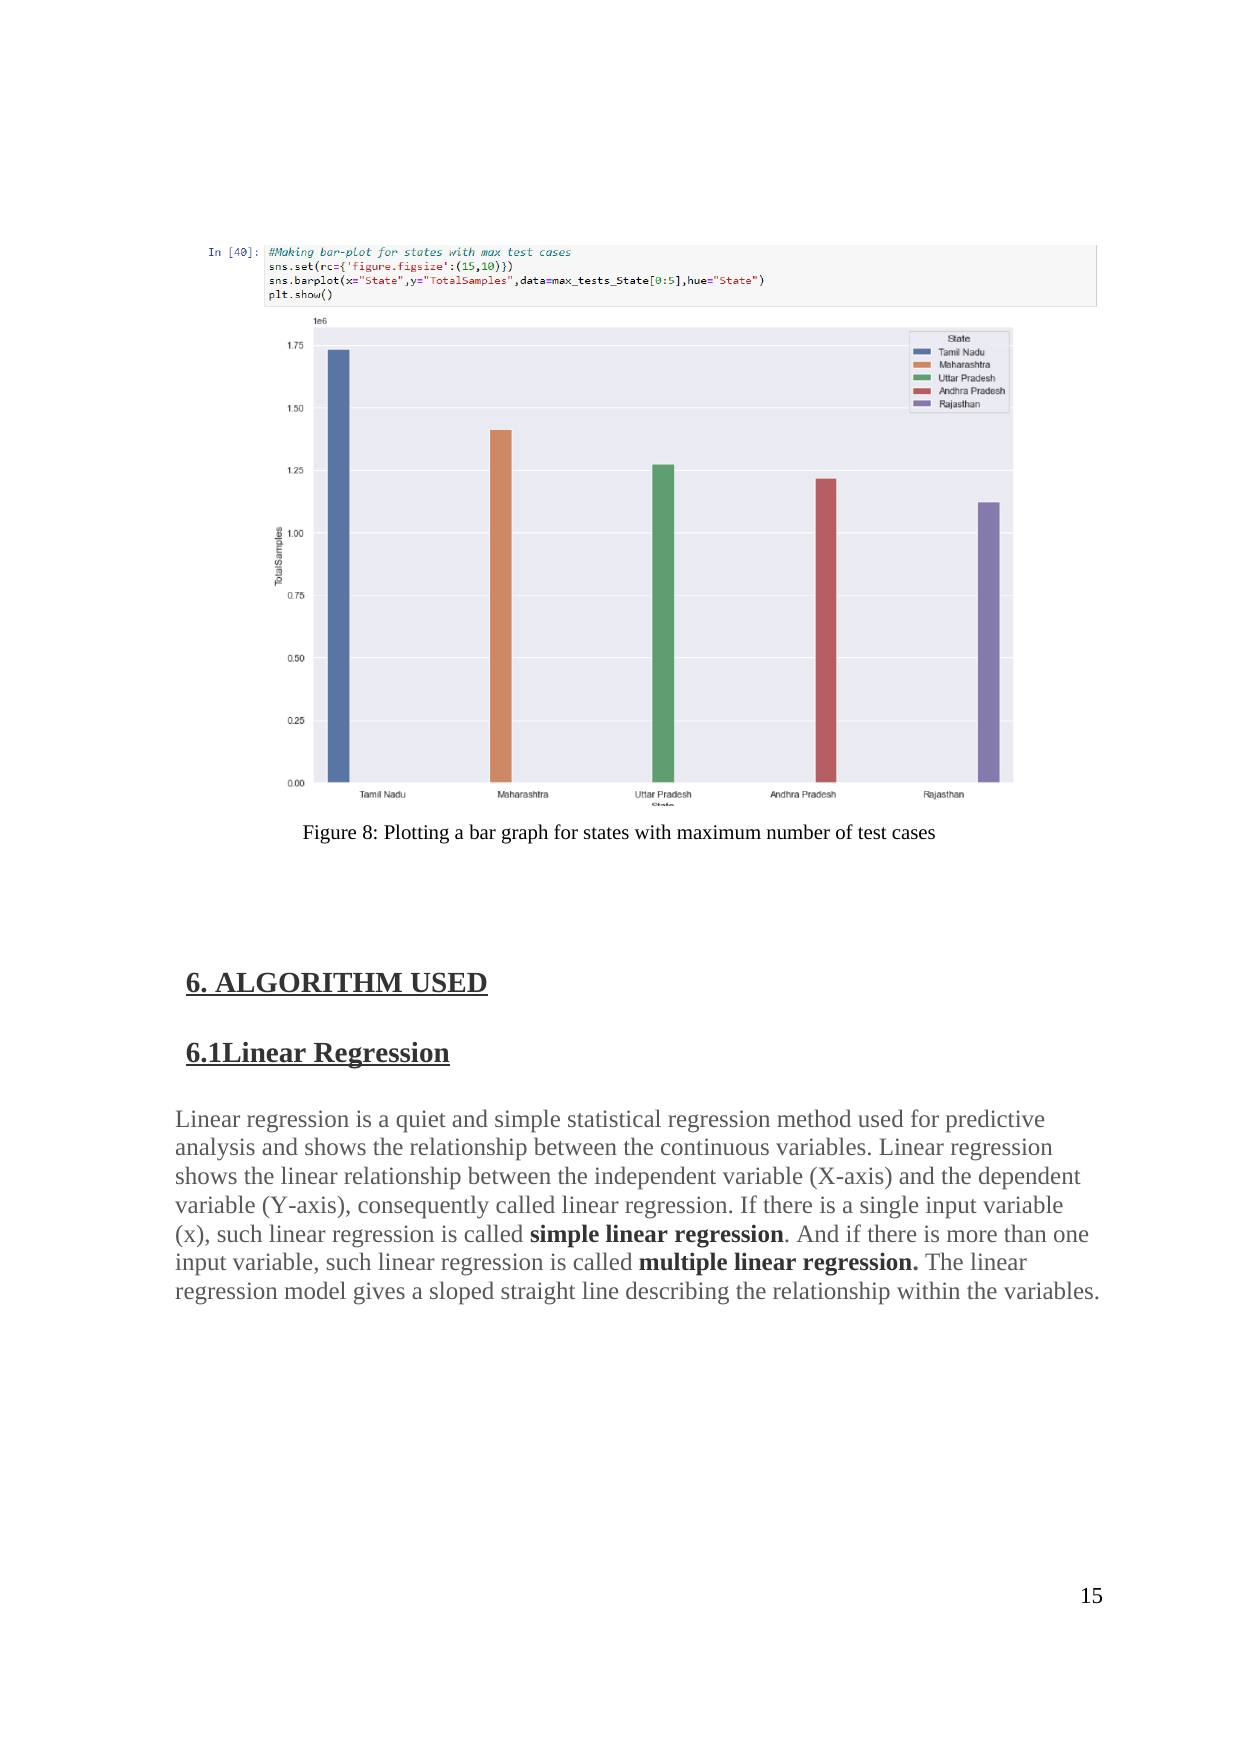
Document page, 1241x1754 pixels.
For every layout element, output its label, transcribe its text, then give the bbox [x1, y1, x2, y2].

subtitle 6.1Linear Regression [186, 1034, 1103, 1069]
picture [175, 245, 1104, 806]
text Linear regression is a quiet and simple statistical regression method used for predictive analysis and shows the relationship between the continuous variables. Linear regression shows the linear relationship between the independent variable (X-axis) and the dependent variable (Y-axis), consequently called linear regression. If there is a single input variable (x), such linear regression is called simple linear regression. And if there is more than one input variable, such linear regression is called multiple linear regression. The linear regression model gives a sloped straight line describing the relationship within the variables. [175, 1104, 1103, 1305]
subtitle 6. ALGORITHM USED [186, 964, 1103, 999]
text Figure 8: Plotting a bar graph for states with maximum number of test cases [175, 819, 989, 844]
